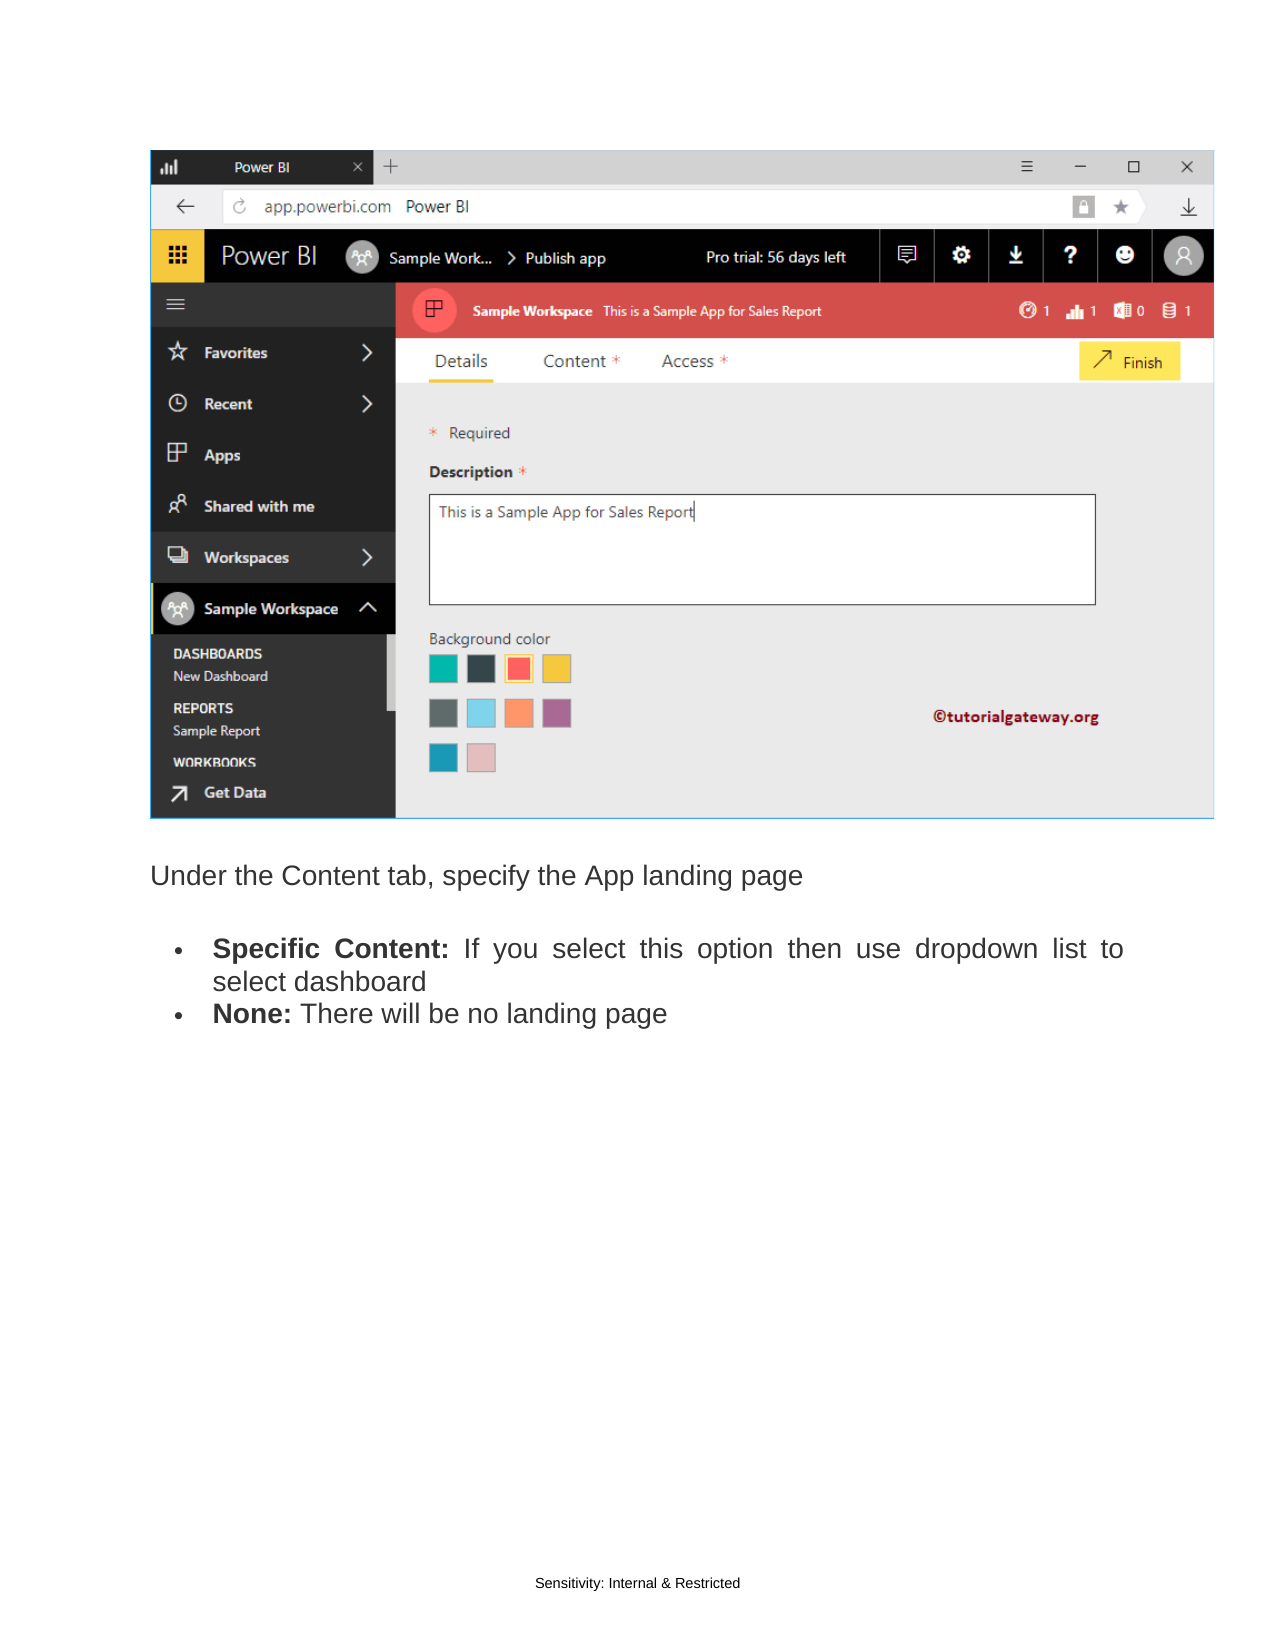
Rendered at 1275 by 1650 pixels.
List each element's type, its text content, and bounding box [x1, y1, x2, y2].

list None: There will be no landing page [175, 997, 1125, 1029]
picture [150, 150, 1215, 819]
text Under the Content tab, specify the App landing page [150, 859, 1125, 892]
list Specific Content: If you select this option then use dropdown list to select dashboard [175, 932, 1125, 997]
